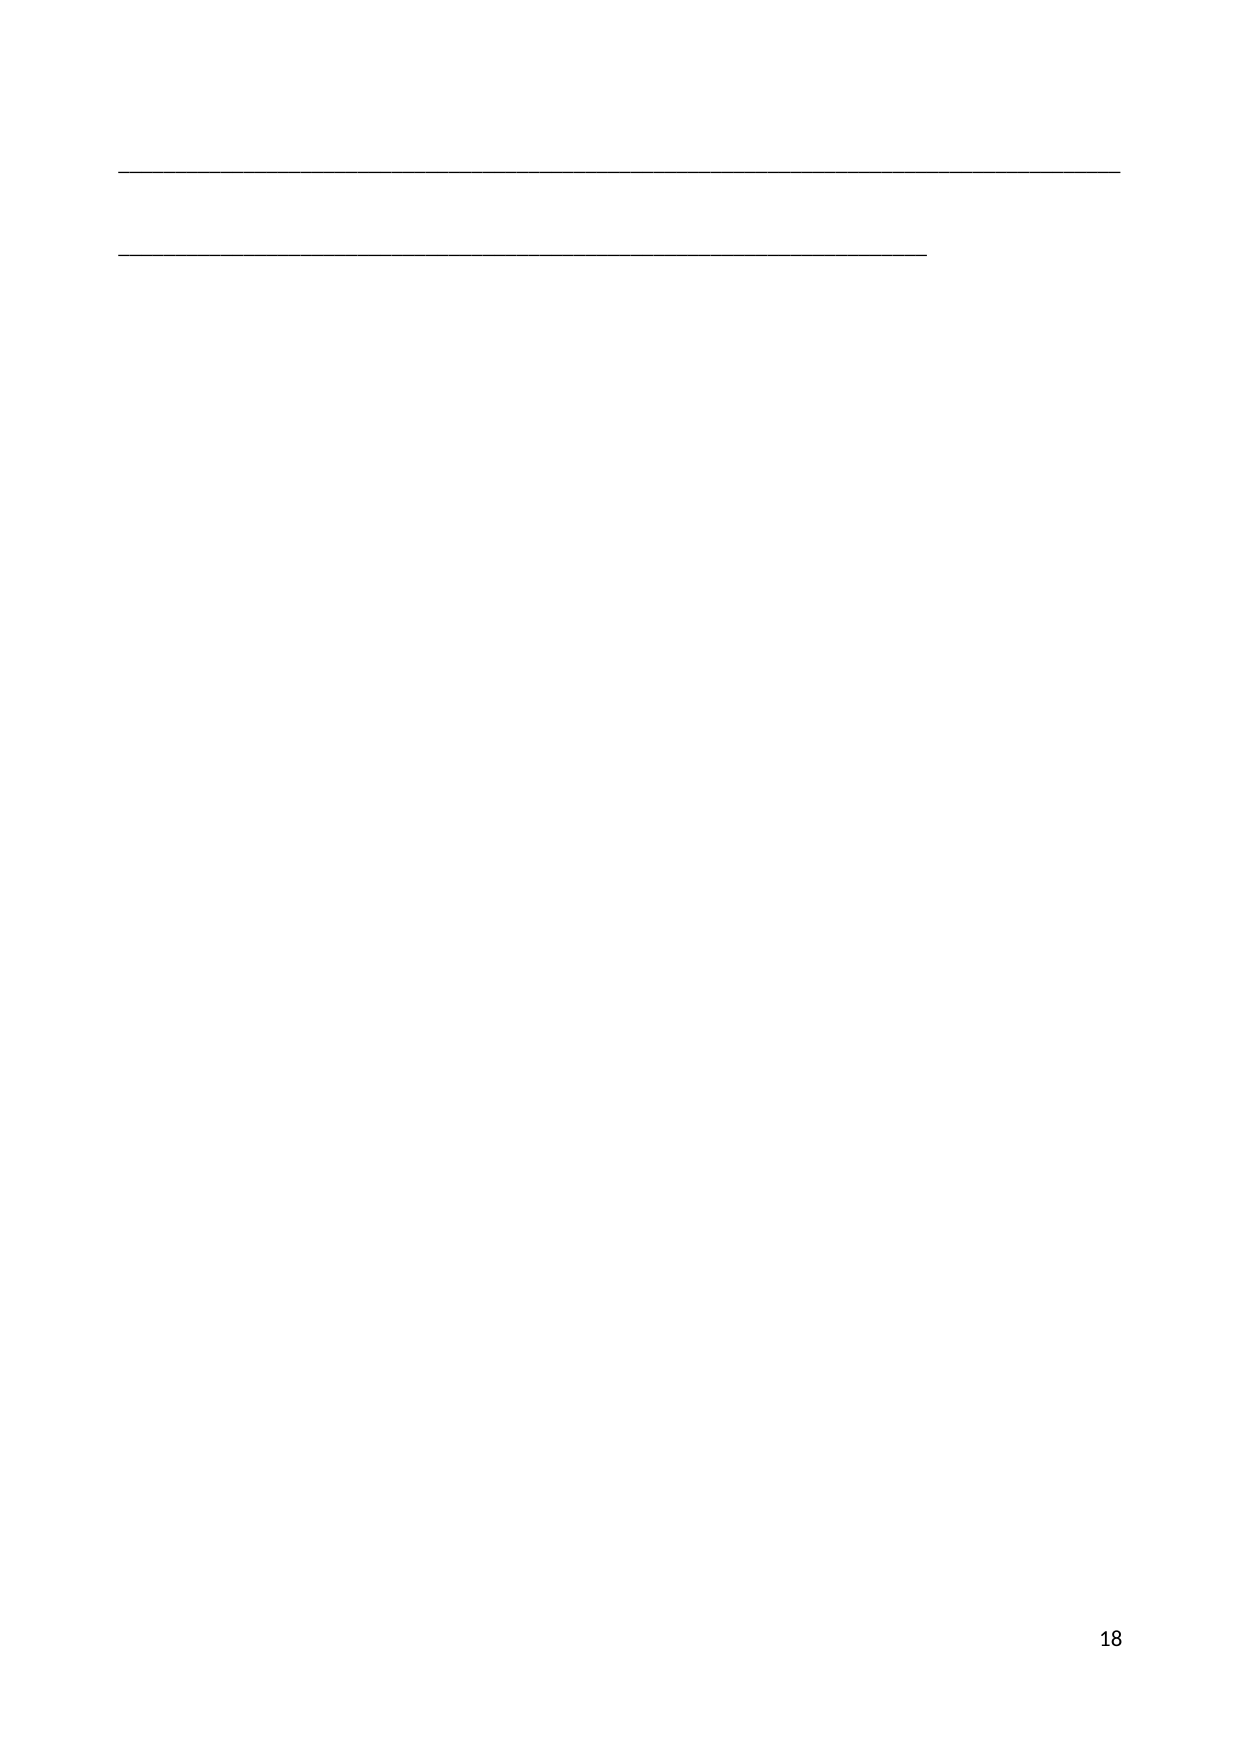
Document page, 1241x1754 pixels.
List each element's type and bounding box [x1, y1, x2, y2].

text [118, 148, 1122, 260]
